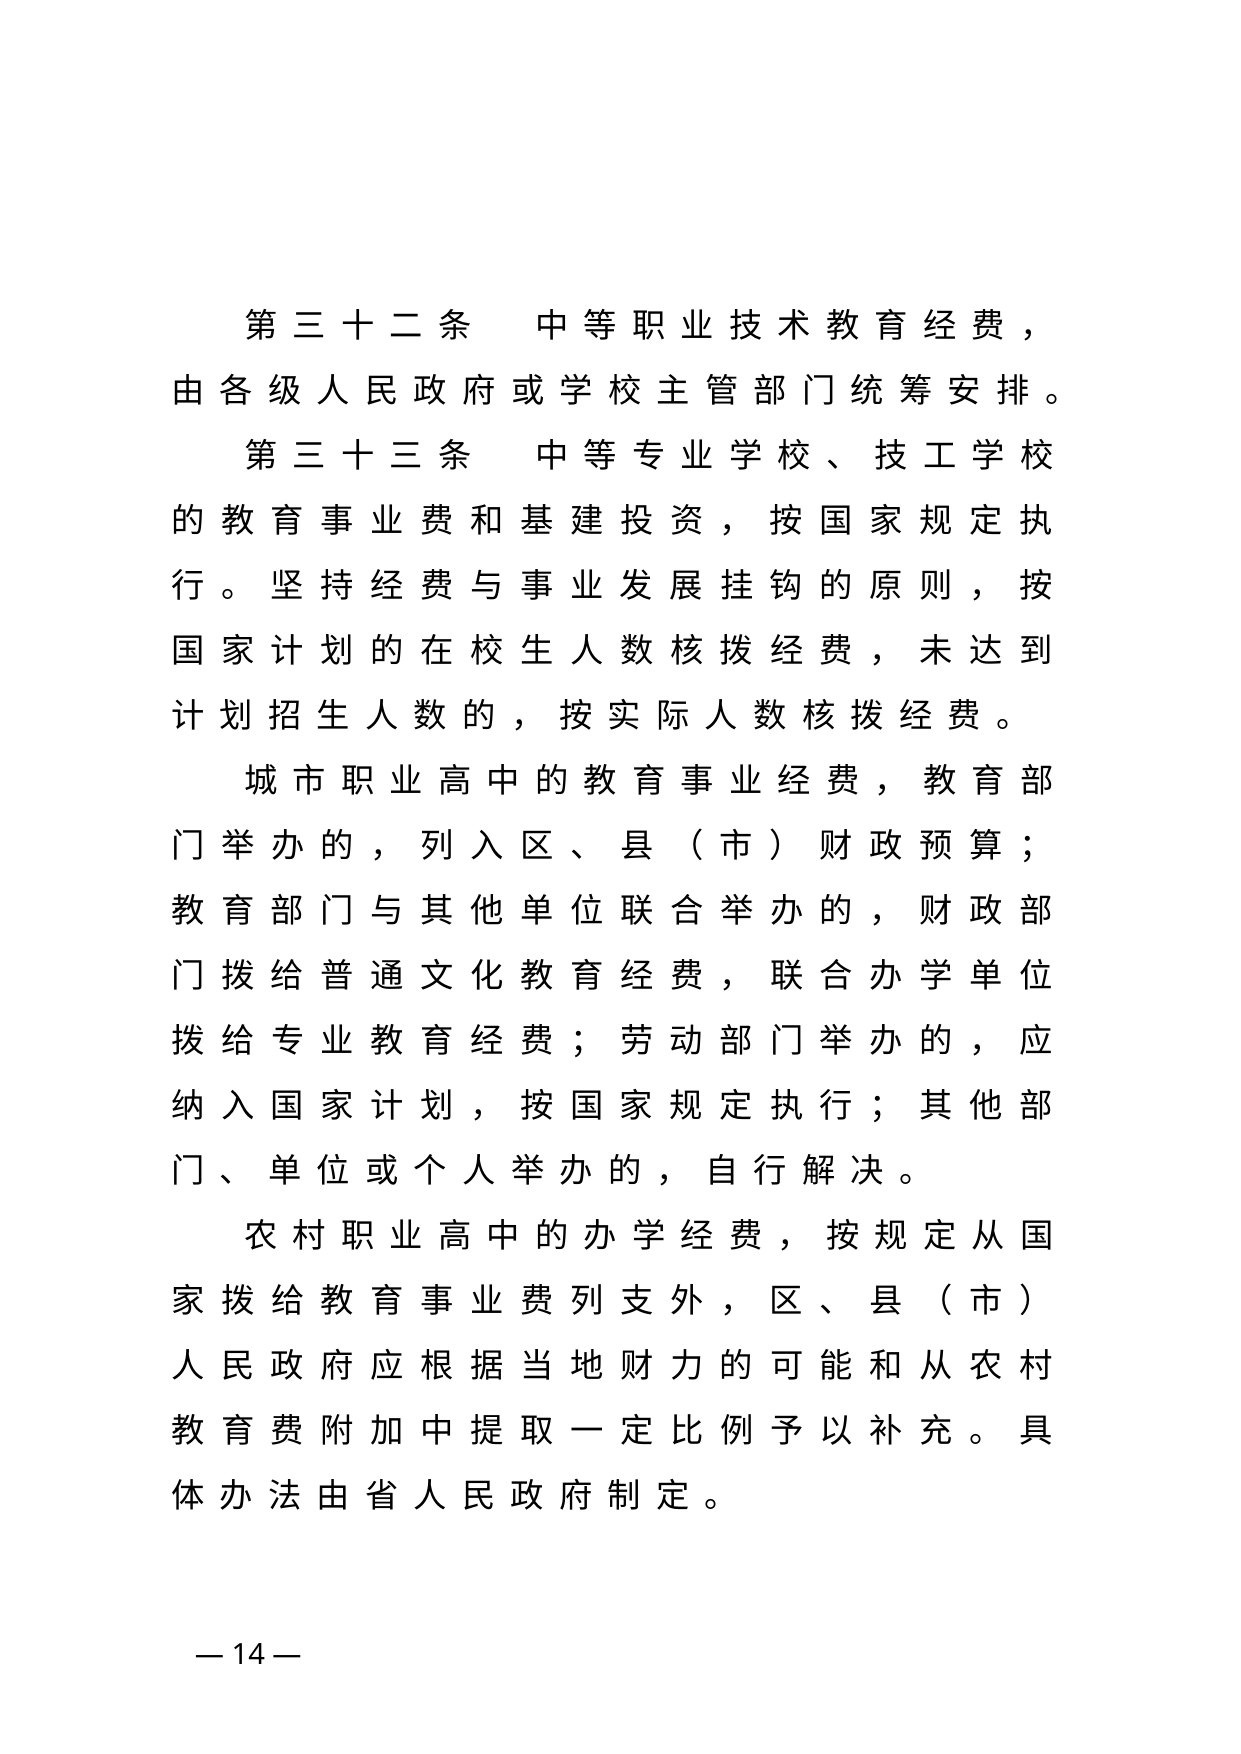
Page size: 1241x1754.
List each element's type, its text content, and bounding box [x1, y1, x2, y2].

text 农村职业高中的办学经费，按规定从国家拨给教育事业费列支外，区、县（市）人民政府应根据当地财力的可能和从农村教育费附加中提取一定比例予以补充。具体办法由省人民政府制定。 [171, 1201, 1069, 1526]
text 第三十二条 中等职业技术教育经费，由各级人民政府或学校主管部门统筹安排。 [171, 291, 1069, 421]
text 城市职业高中的教育事业经费，教育部门举办的，列入区、县（市）财政预算；教育部门与其他单位联合举办的，财政部门拨给普通文化教育经费，联合办学单位拨给专业教育经费；劳动部门举办的，应纳入国家计划，按国家规定执行；其他部门、单位或个人举办的，自行解决。 [171, 746, 1069, 1201]
text 第三十三条 中等专业学校、技工学校的教育事业费和基建投资，按国家规定执行。坚持经费与事业发展挂钩的原则，按国家计划的在校生人数核拨经费，未达到计划招生人数的，按实际人数核拨经费。 [171, 421, 1069, 746]
